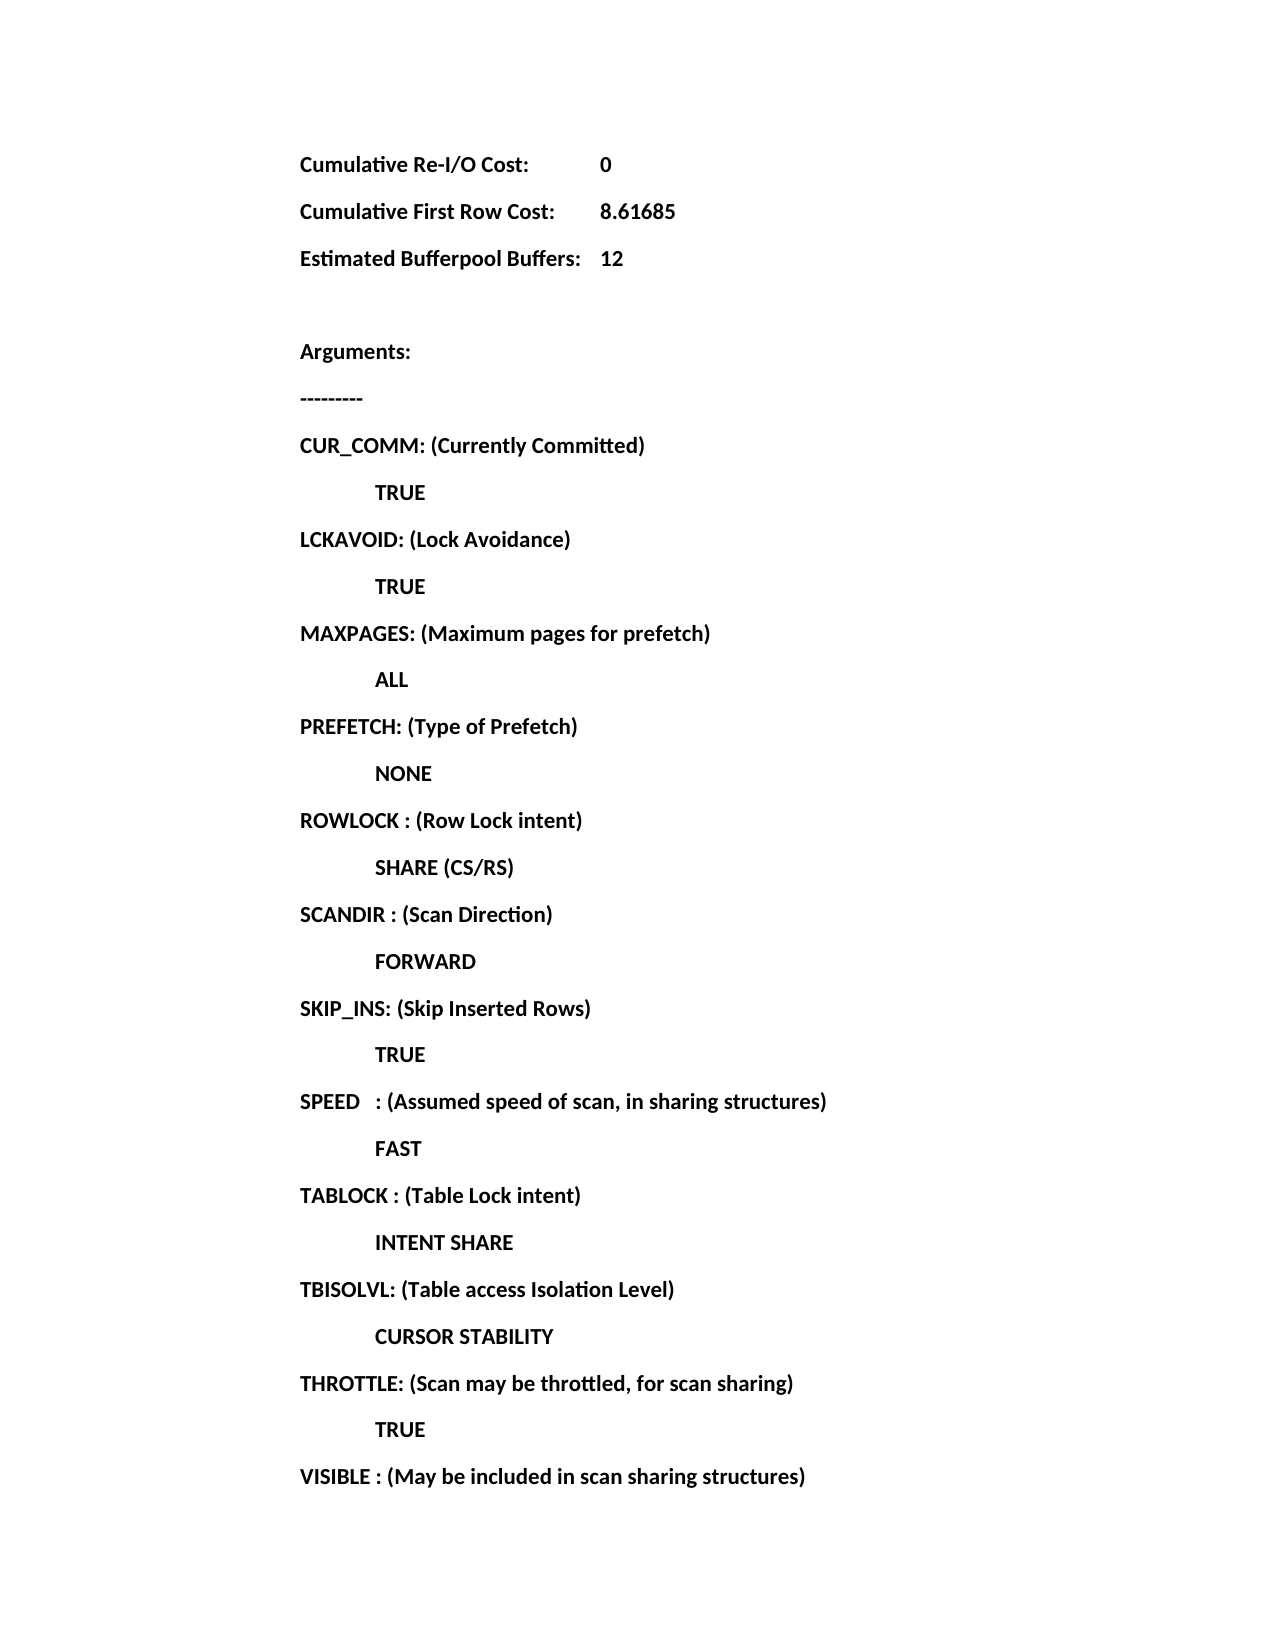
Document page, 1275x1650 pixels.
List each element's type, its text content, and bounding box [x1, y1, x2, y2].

text SHARE (CS/RS) [150, 853, 1125, 881]
text SPEED : (Assumed speed of scan, in sharing structures) [150, 1087, 1125, 1116]
text CURSOR STABILITY [150, 1322, 1125, 1350]
text ROWLOCK : (Row Lock intent) [150, 806, 1125, 834]
text --------- [150, 384, 1125, 412]
text TABLOCK : (Table Lock intent) [150, 1181, 1125, 1209]
text SCANDIR : (Scan Direction) [150, 900, 1125, 928]
text TRUE [150, 478, 1125, 506]
text SKIP_INS: (Skip Inserted Rows) [150, 994, 1125, 1022]
text ALL [150, 666, 1125, 694]
text TRUE [150, 572, 1125, 600]
text CUR_COMM: (Currently Committed) [150, 431, 1125, 459]
text Arguments: [150, 337, 1125, 366]
text LCKAVOID: (Lock Avoidance) [150, 525, 1125, 553]
text Cumulative Re-I/O Cost: 0 [150, 150, 1125, 178]
text MAXPAGES: (Maximum pages for prefetch) [150, 619, 1125, 647]
text Estimated Bufferpool Buffers: 12 [150, 244, 1125, 272]
text VISIBLE : (May be included in scan sharing structures) [150, 1462, 1125, 1491]
text THROTTLE: (Scan may be throttled, for scan sharing) [150, 1369, 1125, 1397]
text TRUE [150, 1041, 1125, 1069]
text FORWARD [150, 947, 1125, 975]
text TBISOLVL: (Table access Isolation Level) [150, 1275, 1125, 1303]
text PREFETCH: (Type of Prefetch) [150, 712, 1125, 741]
text TRUE [150, 1416, 1125, 1444]
text Cumulative First Row Cost: 8.61685 [150, 197, 1125, 225]
text FAST [150, 1134, 1125, 1162]
text INTENT SHARE [150, 1228, 1125, 1256]
text NONE [150, 759, 1125, 787]
